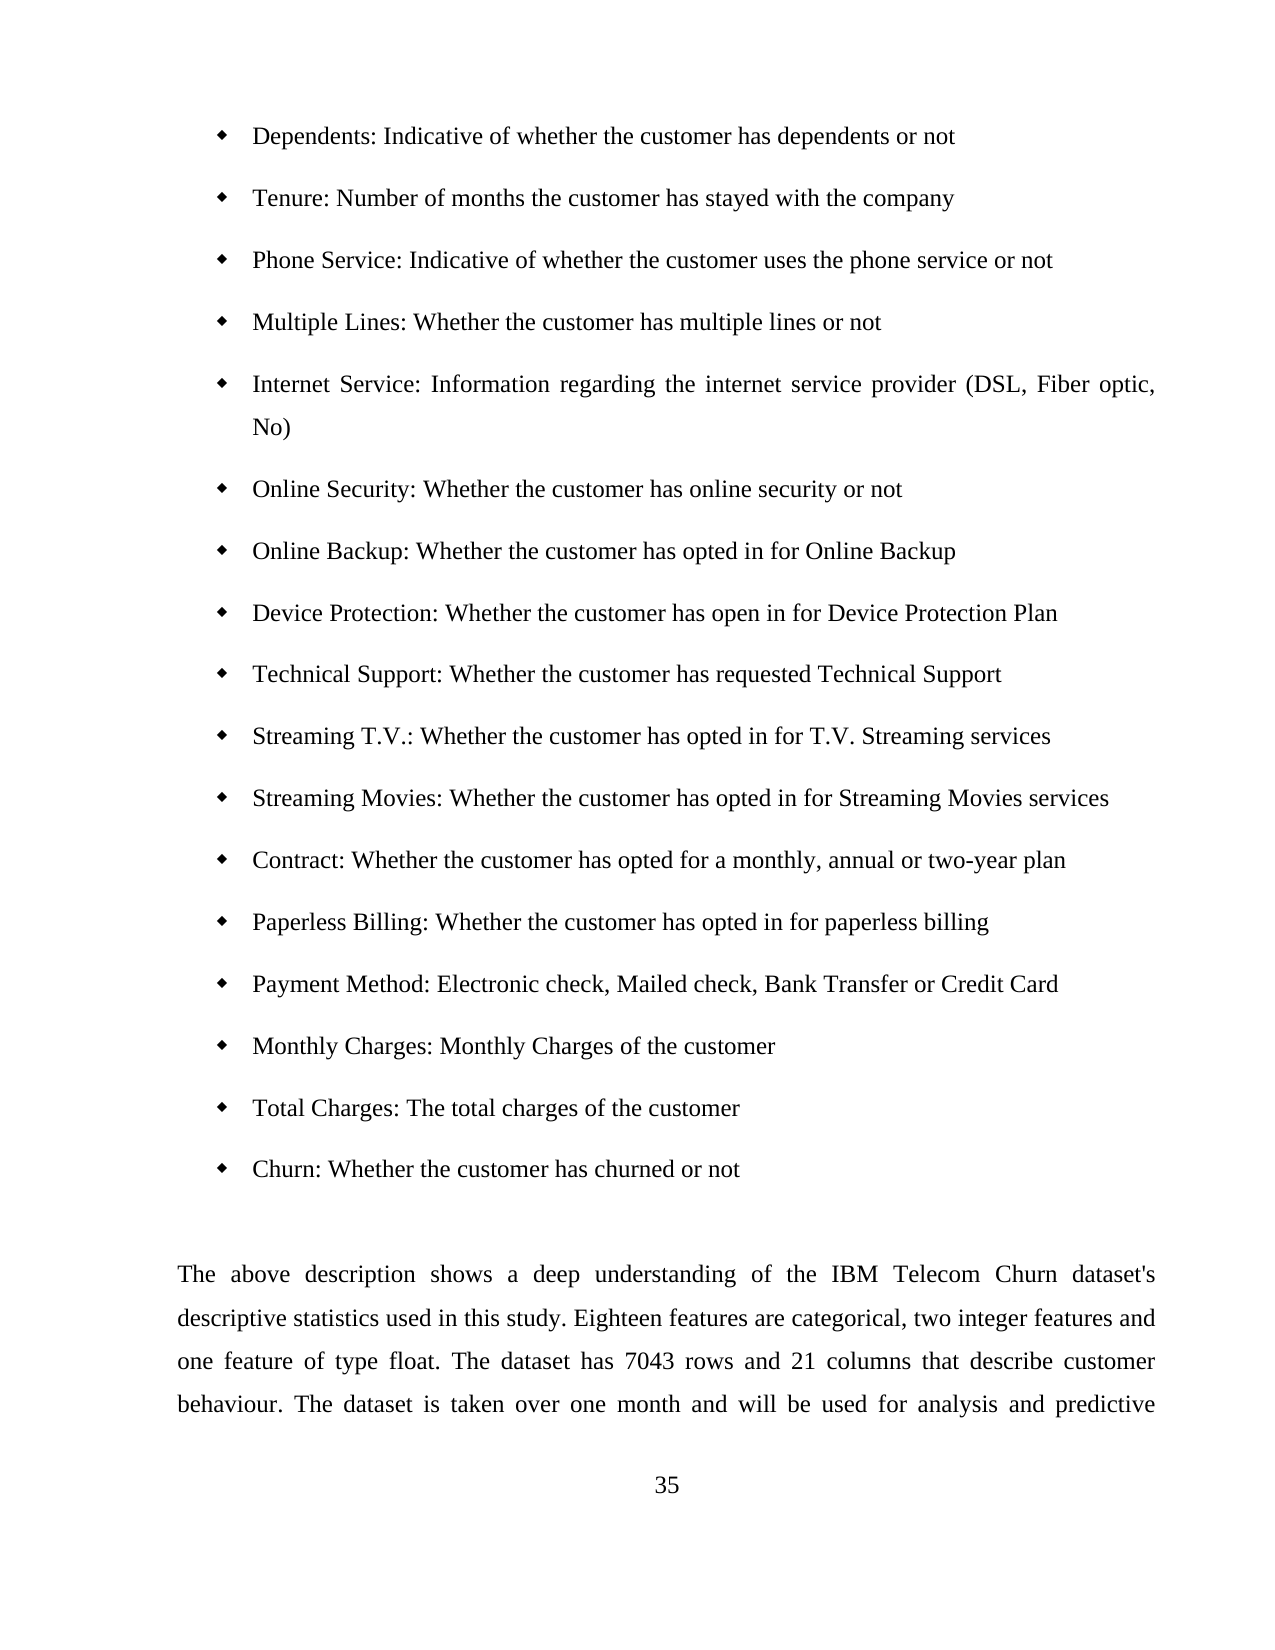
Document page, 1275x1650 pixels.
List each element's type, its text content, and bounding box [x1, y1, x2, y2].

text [177, 1259, 1156, 1418]
list Online Backup: Whether the customer has opted in for Online Backup [214, 536, 1156, 564]
list Phone Service: Indicative of whether the customer uses the phone service or not [214, 245, 1156, 274]
list Technical Support: Whether the customer has requested Technical Support [214, 659, 1156, 688]
list Internet Service: Information regarding the internet service provider (DSL, Fiber optic, No) [214, 369, 1156, 441]
list Streaming T.V.: Whether the customer has opted in for T.V. Streaming services [214, 721, 1156, 750]
list Payment Method: Electronic check, Mailed check, Bank Transfer or Credit Card [214, 969, 1156, 998]
list Total Charges: The total charges of the customer [214, 1093, 1156, 1121]
list Streaming Movies: Whether the customer has opted in for Streaming Movies services [214, 783, 1156, 812]
list Paperless Billing: Whether the customer has opted in for paperless billing [214, 907, 1156, 936]
list Contract: Whether the customer has opted for a monthly, annual or two-year plan [214, 845, 1156, 874]
list Dependents: Indicative of whether the customer has dependents or not [214, 121, 1156, 150]
list Tenure: Number of months the customer has stayed with the company [214, 183, 1156, 212]
list Device Protection: Whether the customer has open in for Device Protection Plan [214, 598, 1156, 626]
list Monthly Charges: Monthly Charges of the customer [214, 1031, 1156, 1059]
list Multiple Lines: Whether the customer has multiple lines or not [214, 307, 1156, 336]
list Churn: Whether the customer has churned or not [214, 1154, 1156, 1226]
list Online Security: Whether the customer has online security or not [214, 474, 1156, 503]
